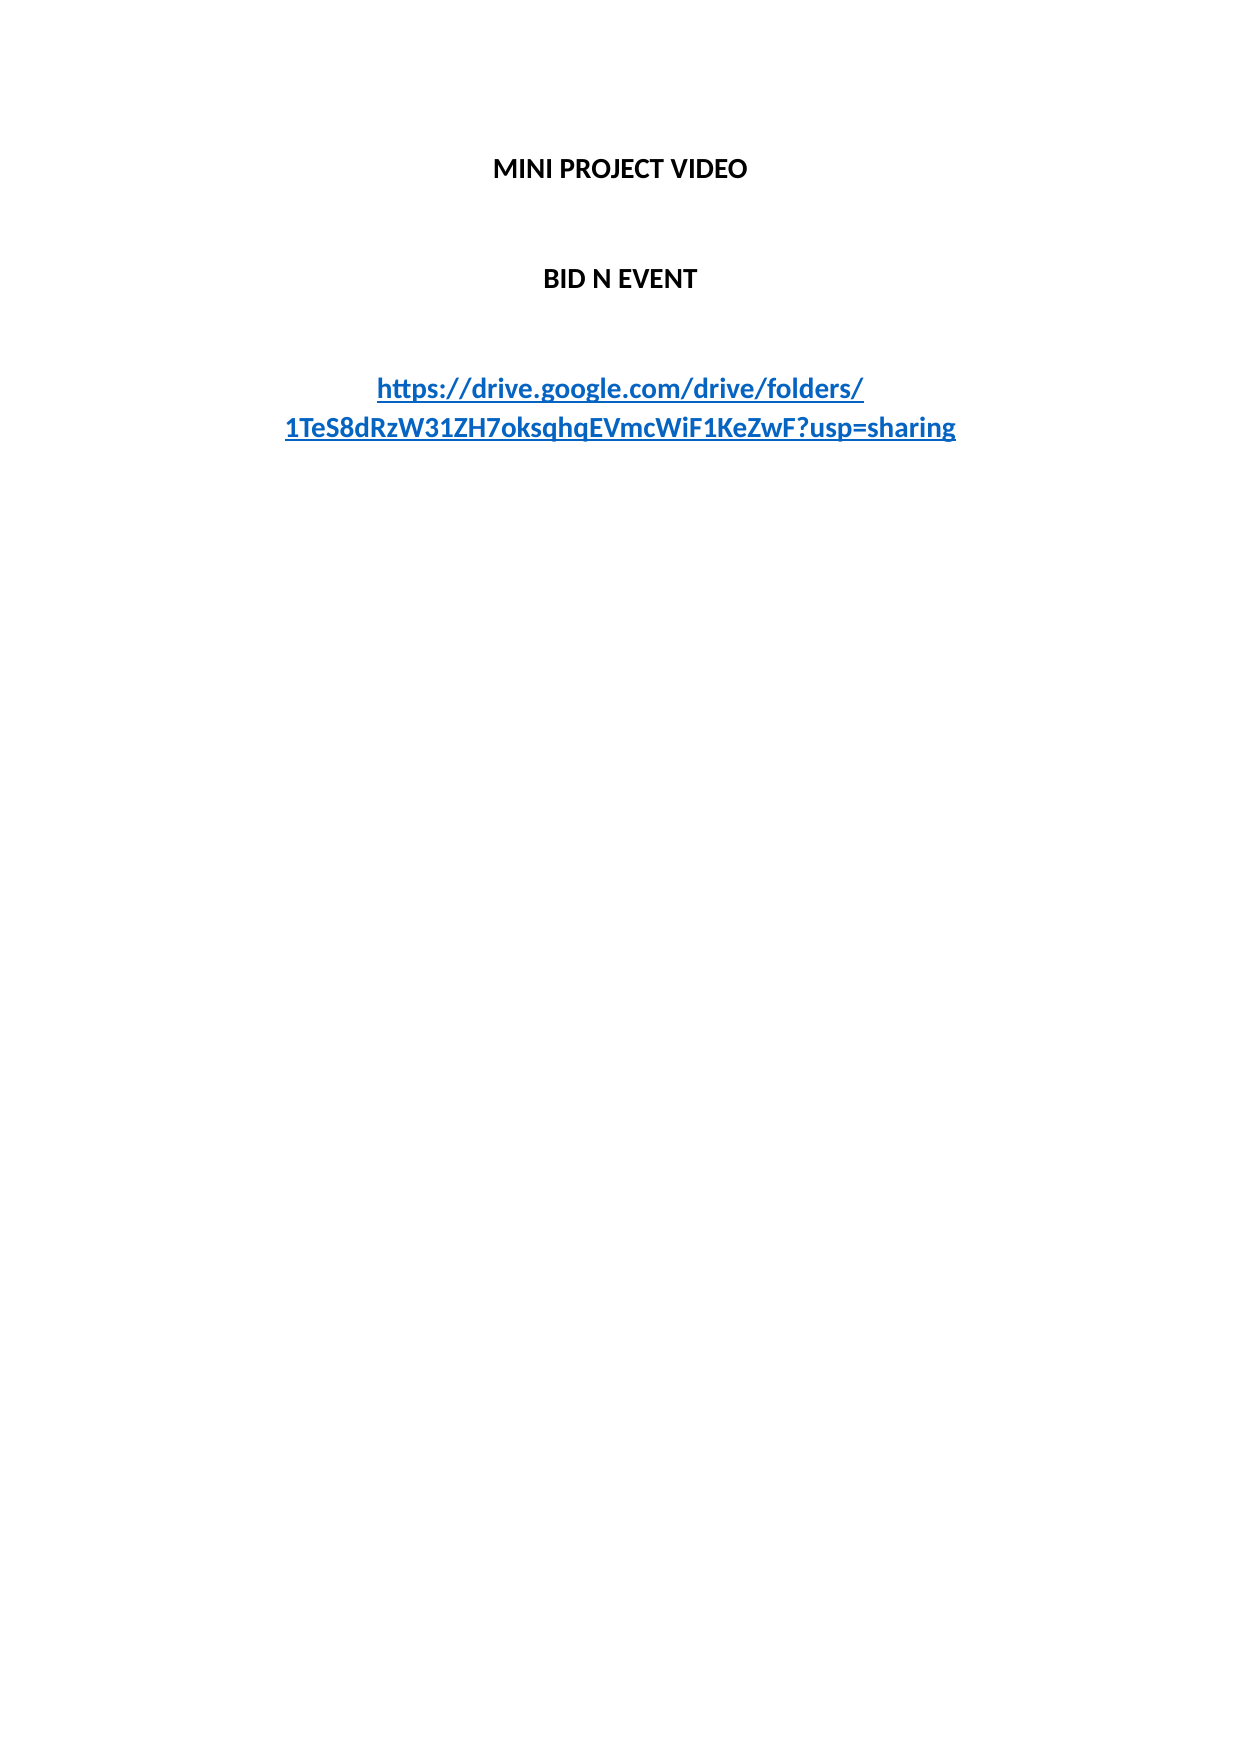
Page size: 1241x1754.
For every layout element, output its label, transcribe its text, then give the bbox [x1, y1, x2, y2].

text BID N EVENT [150, 260, 1090, 296]
text https://drive.google.com/drive/folders/1TeS8dRzW31ZH7oksqhqEVmcWiF1KeZwF?usp=sharing [150, 370, 1090, 444]
text MINI PROJECT VIDEO [150, 150, 1090, 186]
